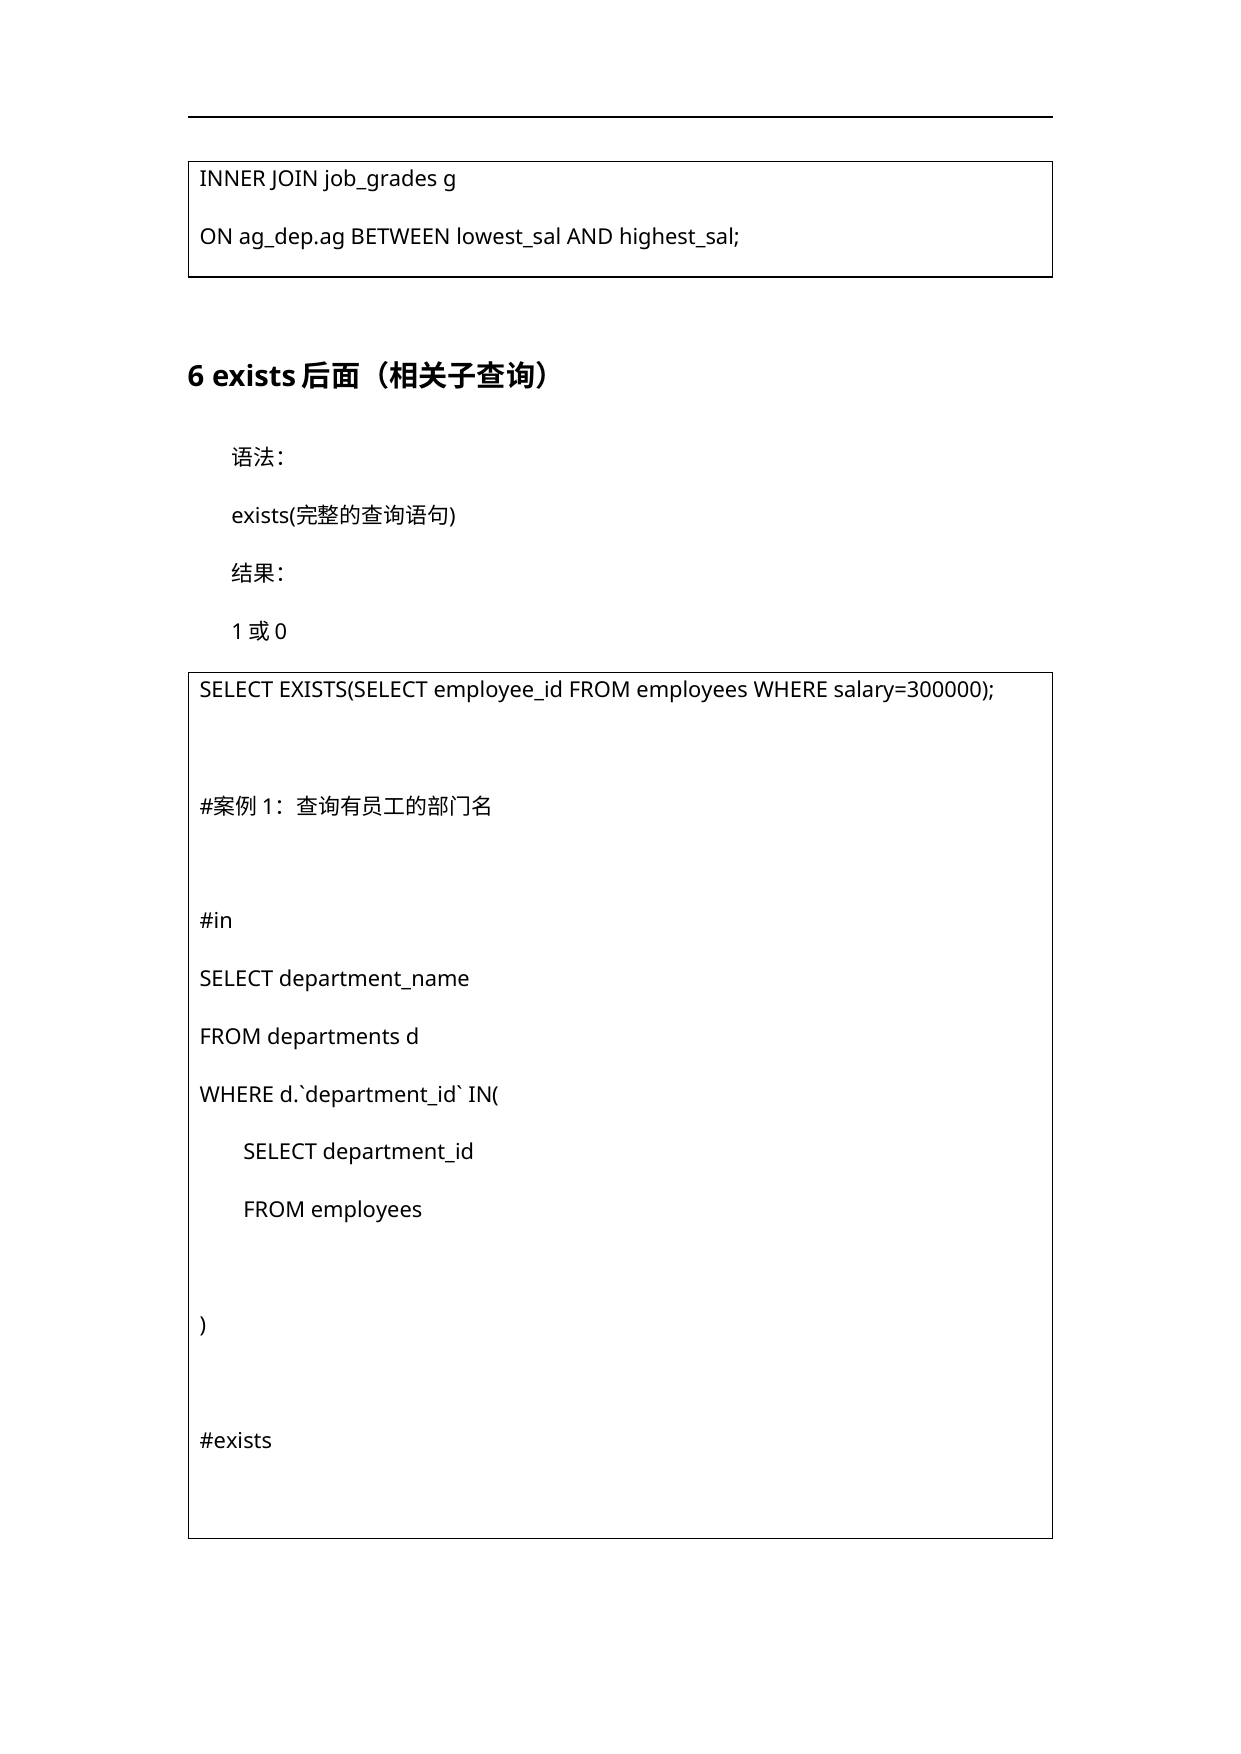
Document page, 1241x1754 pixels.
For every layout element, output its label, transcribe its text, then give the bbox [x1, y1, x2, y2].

text exists(完整的查询语句) [187, 498, 1053, 530]
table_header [189, 162, 1052, 276]
text 结果： [187, 556, 1053, 588]
text 语法： [187, 440, 1053, 472]
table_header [189, 673, 1052, 1538]
text 1或0 [187, 614, 1053, 646]
subtitle exists后面（相关子查询） [187, 341, 1053, 406]
